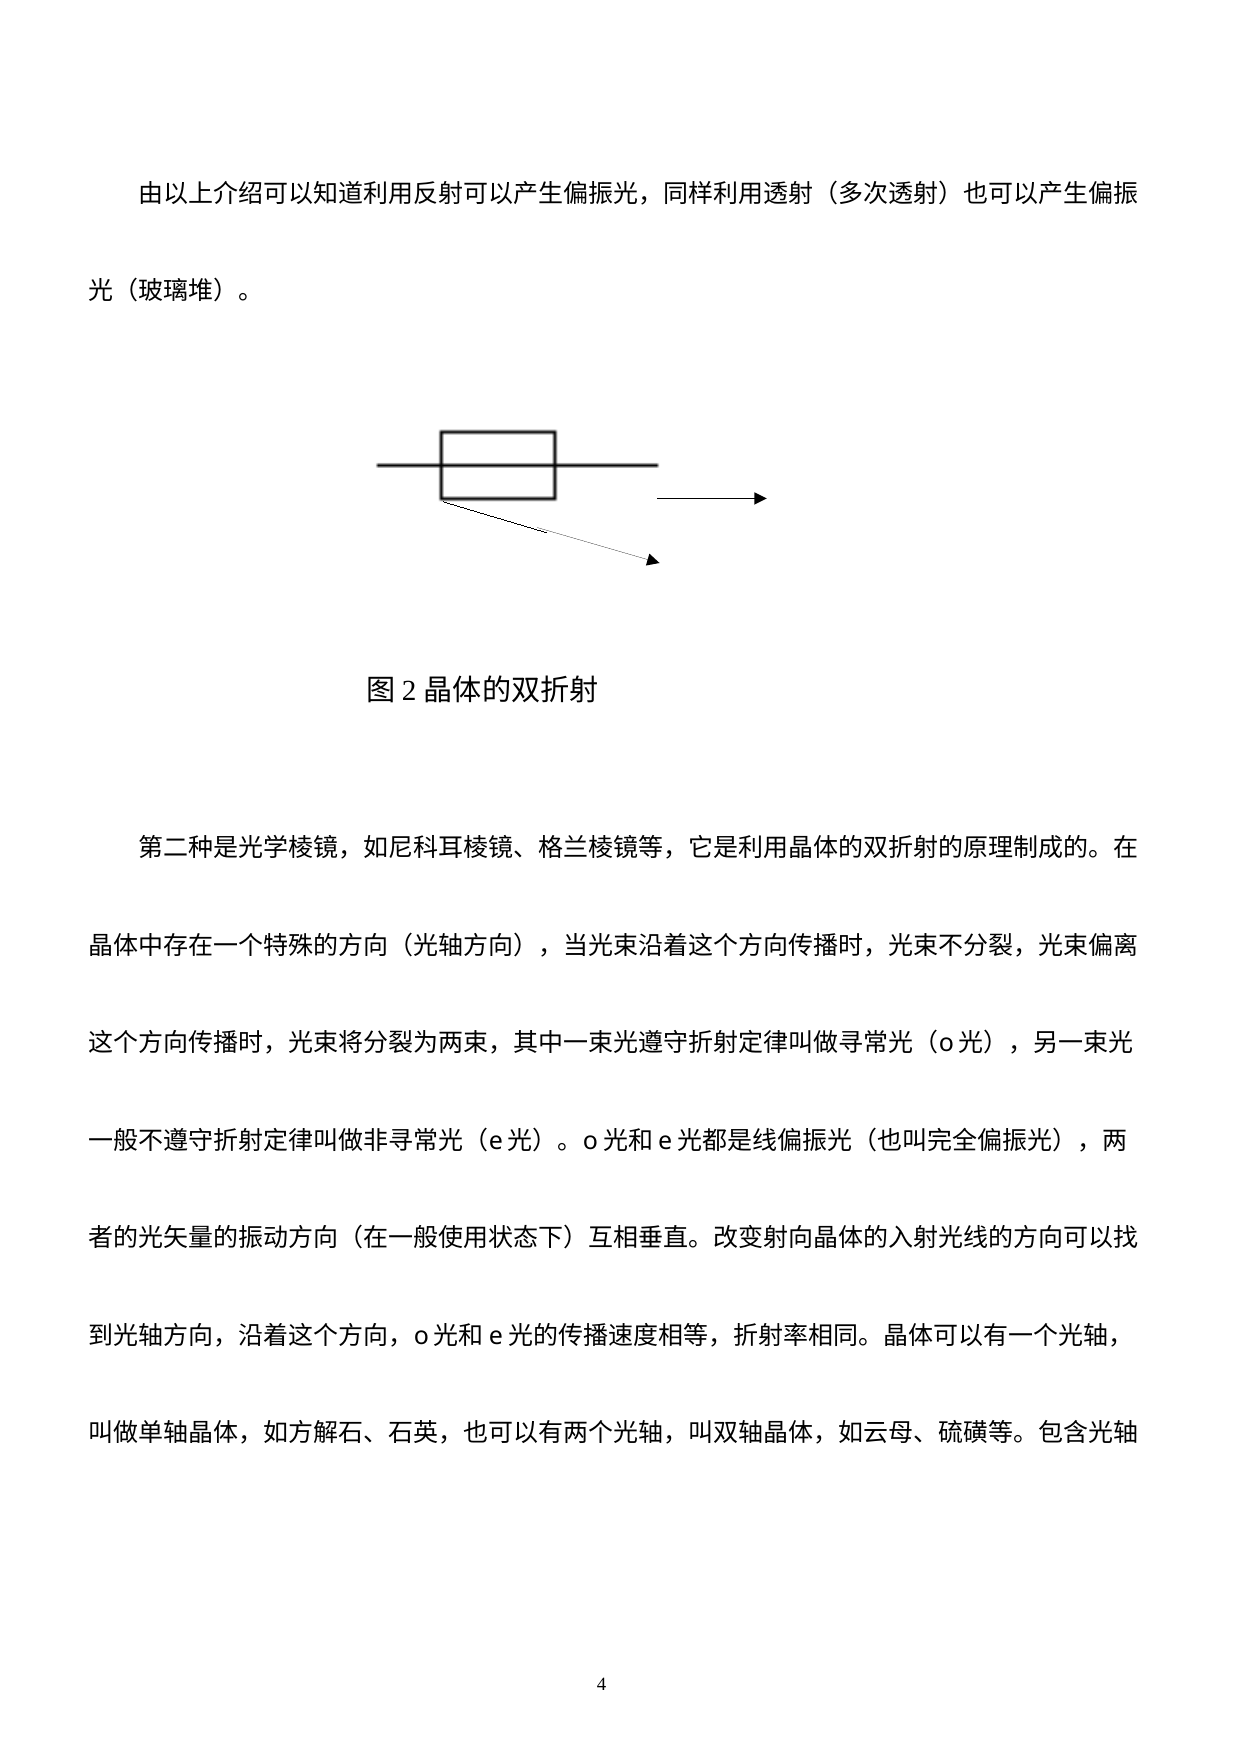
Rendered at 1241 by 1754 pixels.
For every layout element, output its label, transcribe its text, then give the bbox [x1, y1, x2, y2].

text 由以上介绍可以知道利用反射可以产生偏振光，同样利用透射（多次透射）也可以产生偏振光（玻璃堆）。 [89, 159, 1152, 321]
picture [351, 374, 710, 568]
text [89, 813, 1152, 1463]
